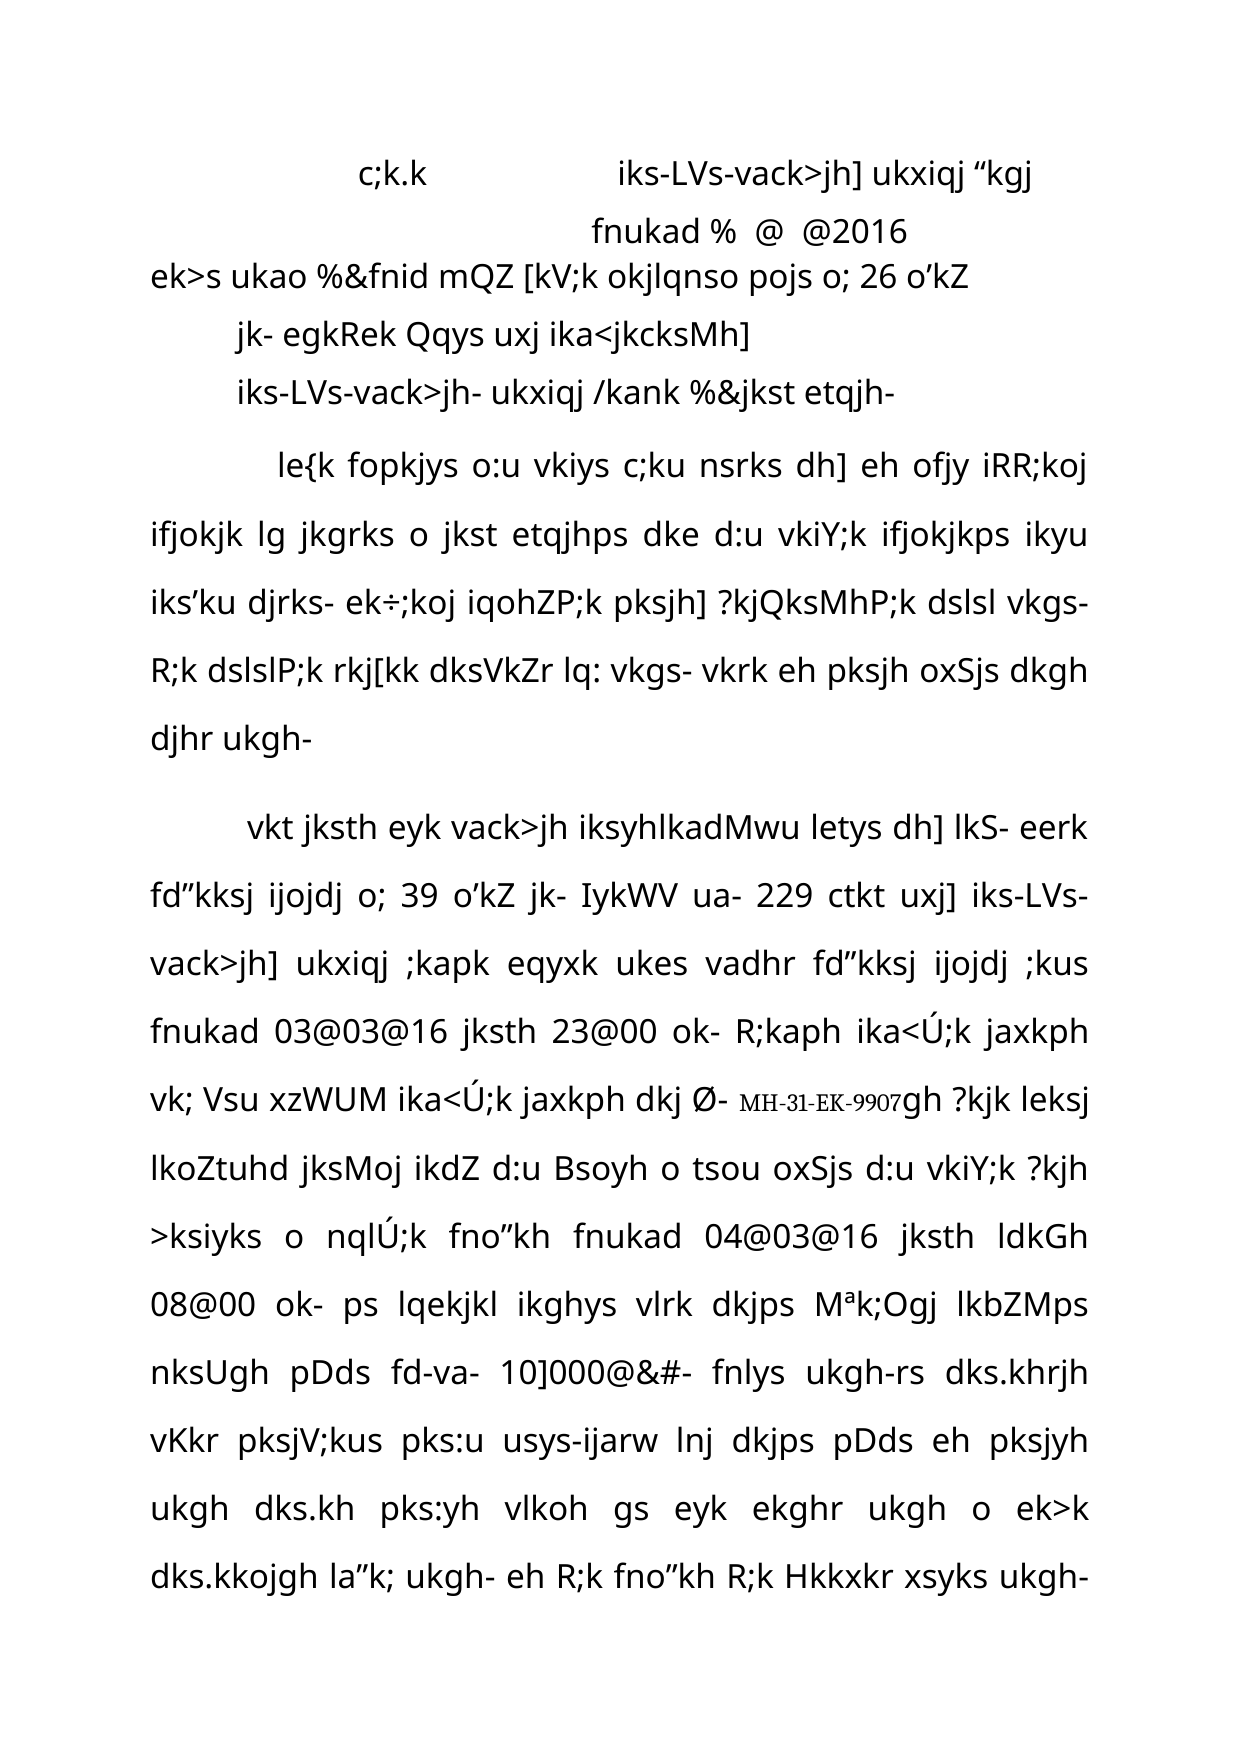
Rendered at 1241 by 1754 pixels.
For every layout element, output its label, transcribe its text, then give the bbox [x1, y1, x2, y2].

text fnukad % @ @2016 ek>s ukao %&fnid mQZ [kV;k okjlqnso pojs o; 26 o’kZ [150, 208, 1090, 299]
text iks-LVs-vack>jh- ukxiqj /kank %&jkst etqjh- [150, 369, 1090, 414]
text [150, 804, 1090, 1598]
text jk- egkRek Qqys uxj ika<jkcksMh] [150, 311, 1090, 357]
text c;k.k iks-LVs-vack>jh] ukxiqj “kgj [150, 150, 1090, 195]
text le{k fopkjys o:u vkiys c;ku nsrks dh] eh ofjy iRR;koj ifjokjk lg jkgrks o jkst etqjhps dke d:u vkiY;k ifjokjkps ikyu iks’ku djrks- ek÷;koj iqohZP;k pksjh] ?kjQksMhP;k dslsl vkgs- R;k dslslP;k rkj[kk dksVkZr lq: vkgs- vkrk eh pksjh oxSjs dkgh djhr ukgh- [150, 442, 1090, 760]
